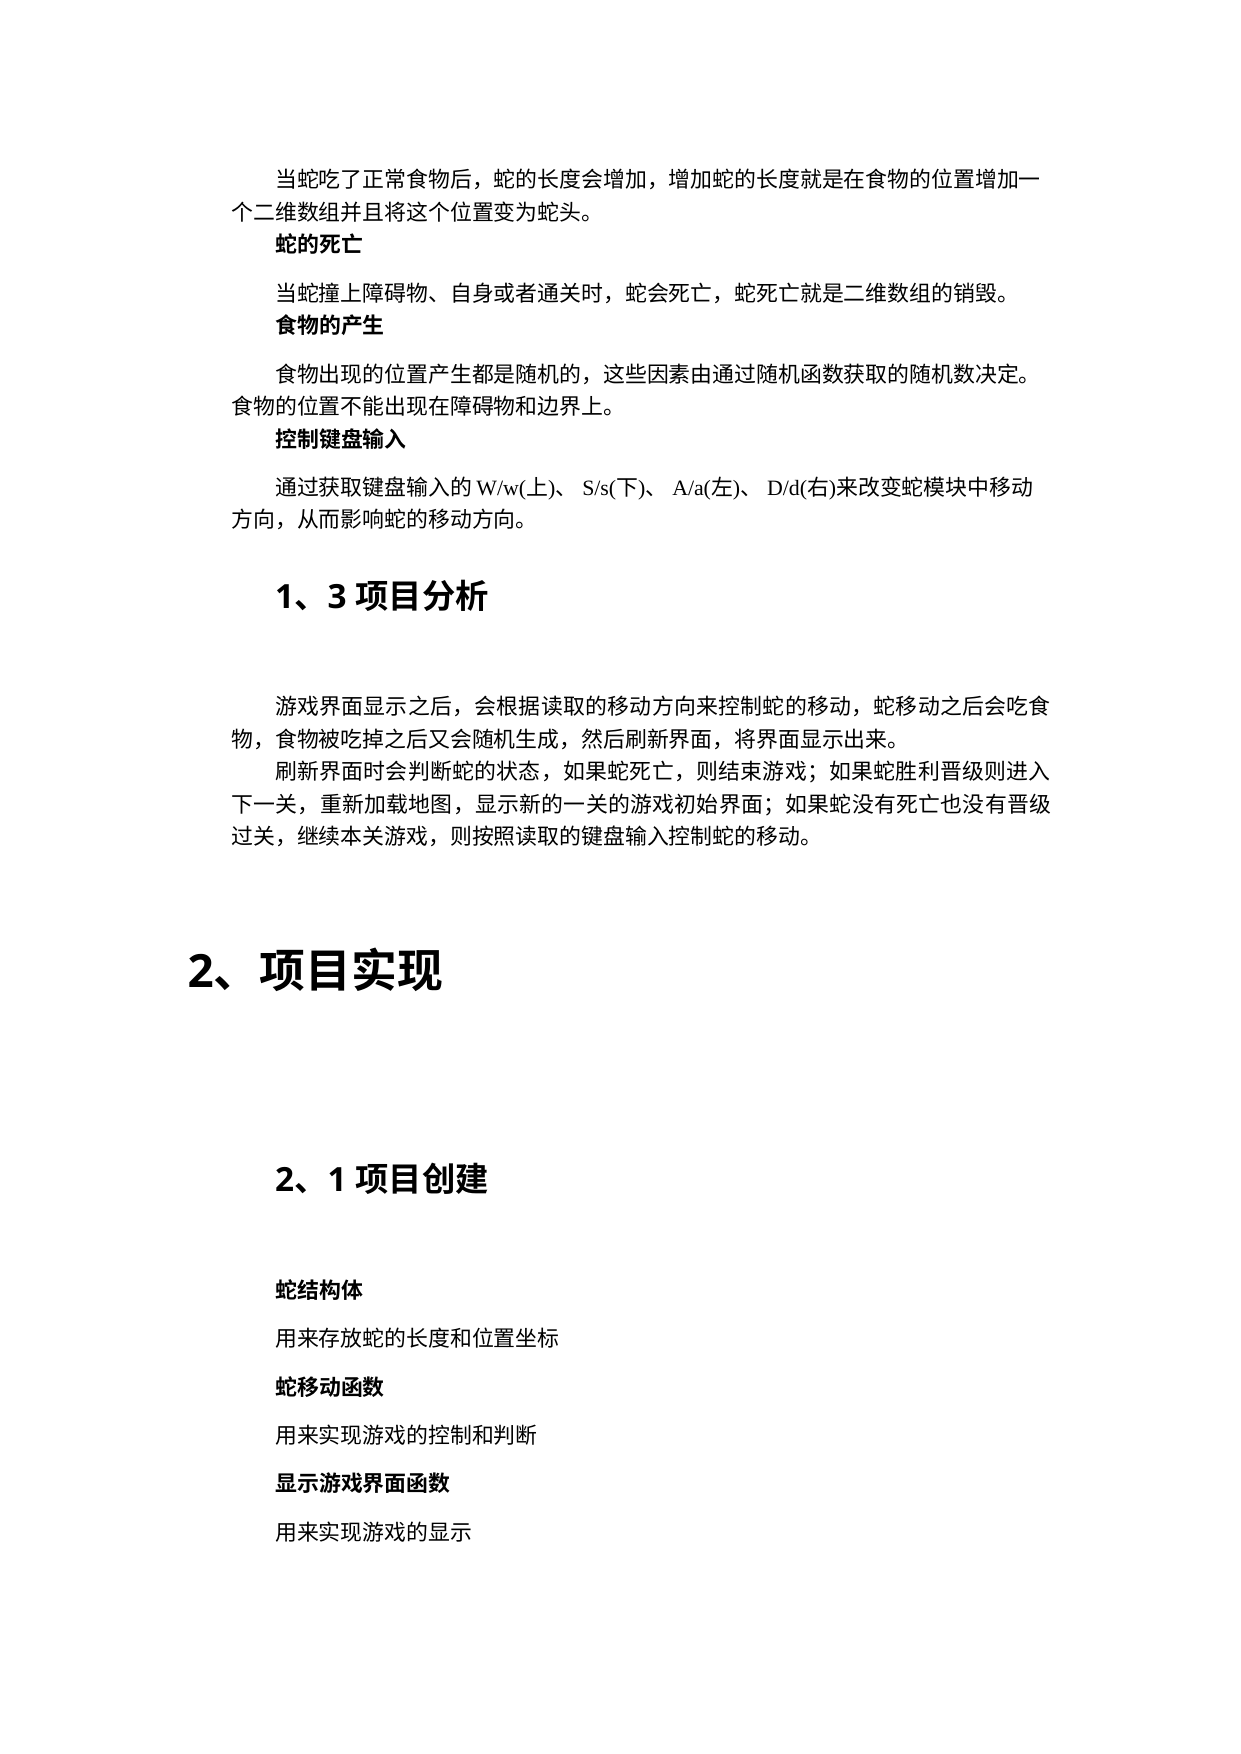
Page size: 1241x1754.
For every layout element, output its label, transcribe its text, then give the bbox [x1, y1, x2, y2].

text 蛇结构体 [231, 1272, 1053, 1305]
subtitle 1、3 项目分析 [231, 562, 1053, 627]
text 食物的产生 [231, 308, 1053, 340]
text 用来实现游戏的显示 [231, 1514, 1053, 1547]
list 刷新界面时会判断蛇的状态，如果蛇死亡，则结束游戏；如果蛇胜利晋级则进入下一关，重新加载地图，显示新的一关的游戏初始界面；如果蛇没有死亡也没有晋级过关，继续本关游戏，则按照读取的键盘输入控制蛇的移动。 [231, 754, 1053, 851]
subtitle 2、项目实现 [187, 919, 1053, 1017]
text 通过获取键盘输入的W/w(上)、 S/s(下)、 A/a(左)、 D/d(右)来改变蛇模块中移动方向，从而影响蛇的移动方向。 [231, 469, 1053, 534]
text 用来实现游戏的控制和判断 [231, 1417, 1053, 1450]
text 控制键盘输入 [231, 421, 1053, 454]
text 当蛇吃了正常食物后，蛇的长度会增加，增加蛇的长度就是在食物的位置增加一个二维数组并且将这个位置变为蛇头。 [231, 162, 1053, 227]
text 当蛇撞上障碍物、自身或者通关时，蛇会死亡，蛇死亡就是二维数组的销毁。 [231, 275, 1053, 308]
text 蛇移动函数 [231, 1369, 1053, 1402]
list 游戏界面显示之后，会根据读取的移动方向来控制蛇的移动，蛇移动之后会吃食物，食物被吃掉之后又会随机生成，然后刷新界面，将界面显示出来。 [231, 689, 1053, 754]
subtitle 2、1 项目创建 [187, 1145, 1053, 1210]
text 蛇的死亡 [231, 227, 1053, 259]
text 显示游戏界面函数 [231, 1466, 1053, 1498]
text 用来存放蛇的长度和位置坐标 [231, 1321, 1053, 1353]
text 食物出现的位置产生都是随机的，这些因素由通过随机函数获取的随机数决定。食物的位置不能出现在障碍物和边界上。 [231, 356, 1053, 421]
